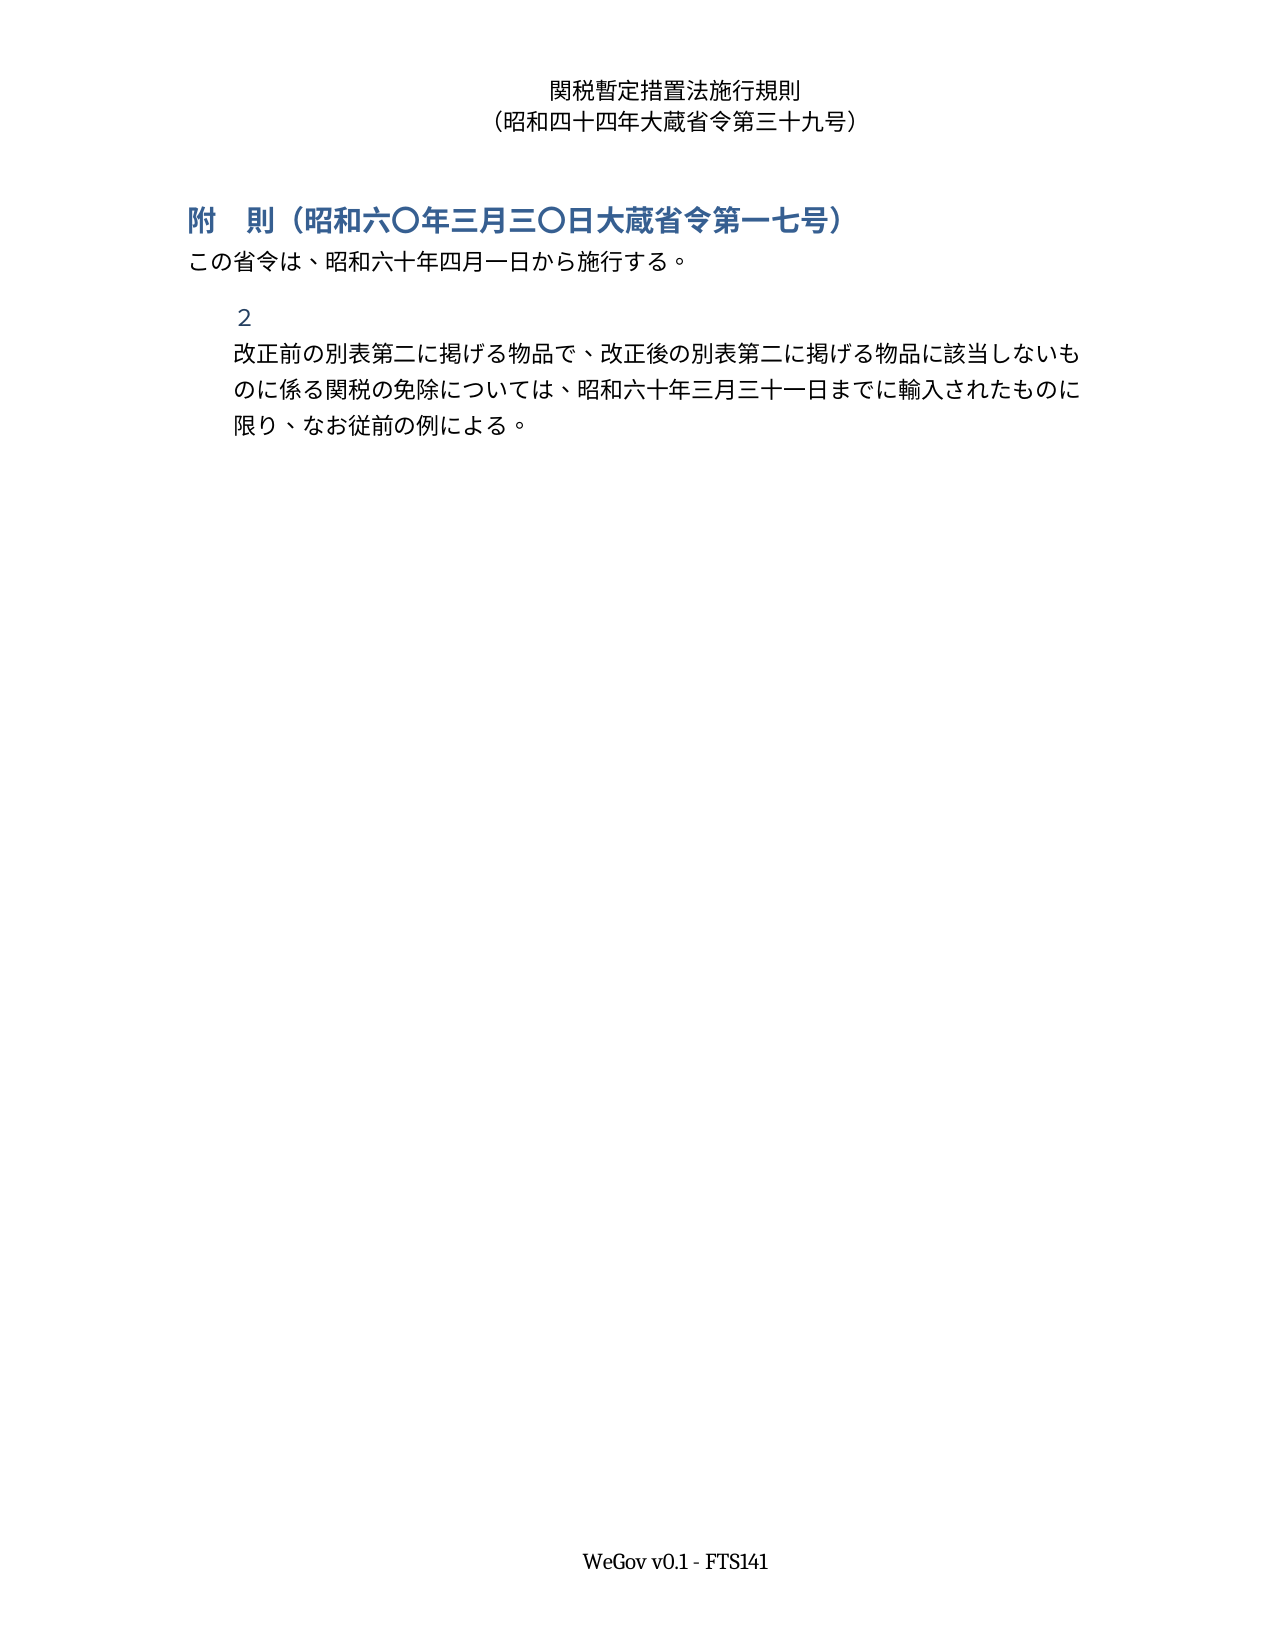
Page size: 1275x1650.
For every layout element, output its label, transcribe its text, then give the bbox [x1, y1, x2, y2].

subtitle 附 則（昭和六〇年三月三〇日大蔵省令第一七号） [187, 200, 1087, 240]
text 改正前の別表第二に掲げる物品で、改正後の別表第二に掲げる物品に該当しないものに係る関税の免除については、昭和六十年三月三十一日までに輸入されたものに限り、なお従前の例による。 [233, 338, 1087, 441]
subtitle ２ [233, 302, 1087, 334]
text この省令は、昭和六十年四月一日から施行する。 [187, 246, 1087, 277]
